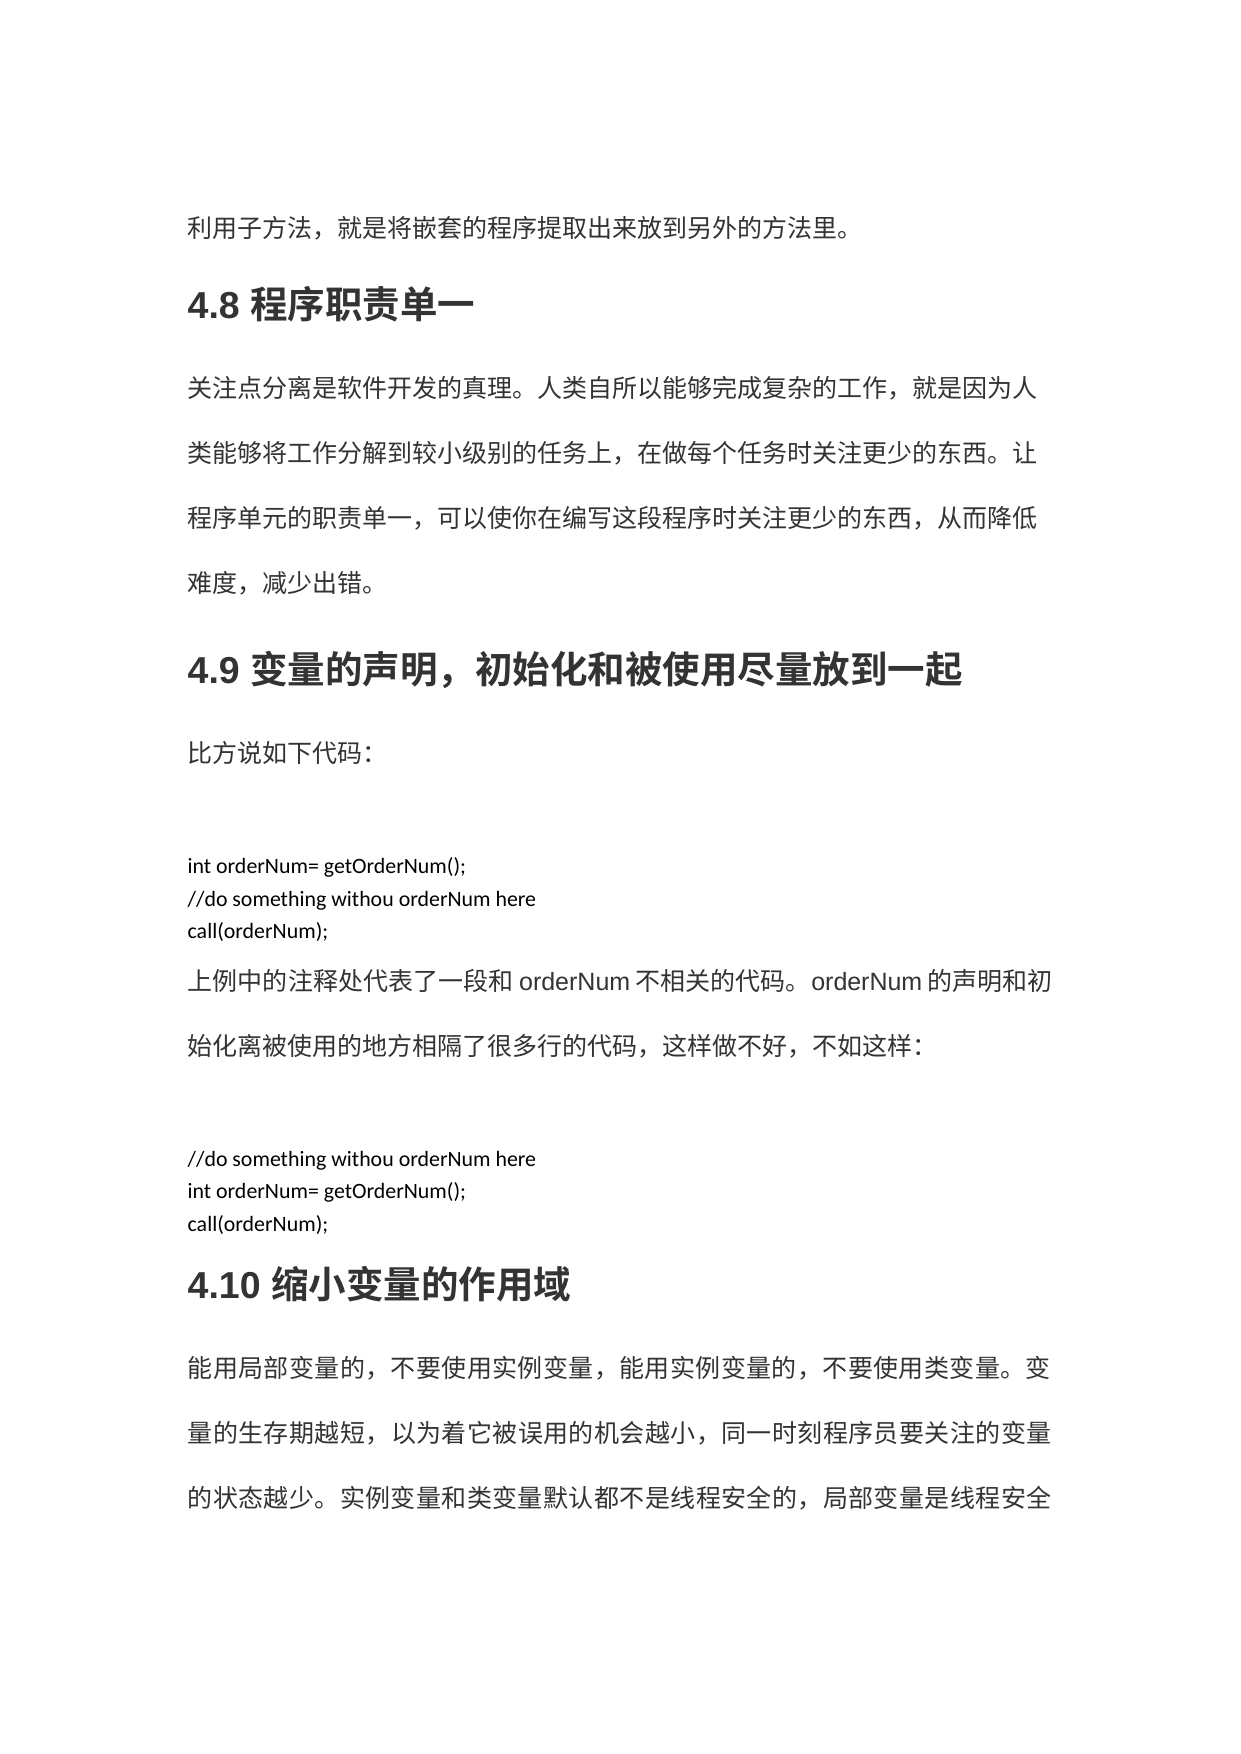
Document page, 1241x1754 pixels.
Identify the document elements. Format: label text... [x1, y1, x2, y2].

text 关注点分离是软件开发的真理。人类自所以能够完成复杂的工作，就是因为人类能够将工作分解到较小级别的任务上，在做每个任务时关注更少的东西。让程序单元的职责单一，可以使你在编写这段程序时关注更少的东西，从而降低难度，减少出错。 [187, 354, 1053, 614]
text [187, 1334, 1053, 1529]
text 上例中的注释处代表了一段和orderNum不相关的代码。orderNum的声明和初始化离被使用的地方相隔了很多行的代码，这样做不好，不如这样： //do something withou orderNum here [187, 947, 1053, 1174]
text call(orderNum); [187, 914, 1053, 947]
text 比方说如下代码： int orderNum= getOrderNum(); [187, 719, 1053, 882]
subtitle 4.8 程序职责单一 [187, 269, 1053, 334]
subtitle 4.9 变量的声明，初始化和被使用尽量放到一起 [187, 634, 1053, 699]
text //do something withou orderNum here [187, 882, 1053, 914]
text int orderNum= getOrderNum(); call(orderNum); [187, 1174, 1053, 1239]
subtitle 4.10 缩小变量的作用域 [187, 1249, 1053, 1314]
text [187, 162, 1053, 259]
